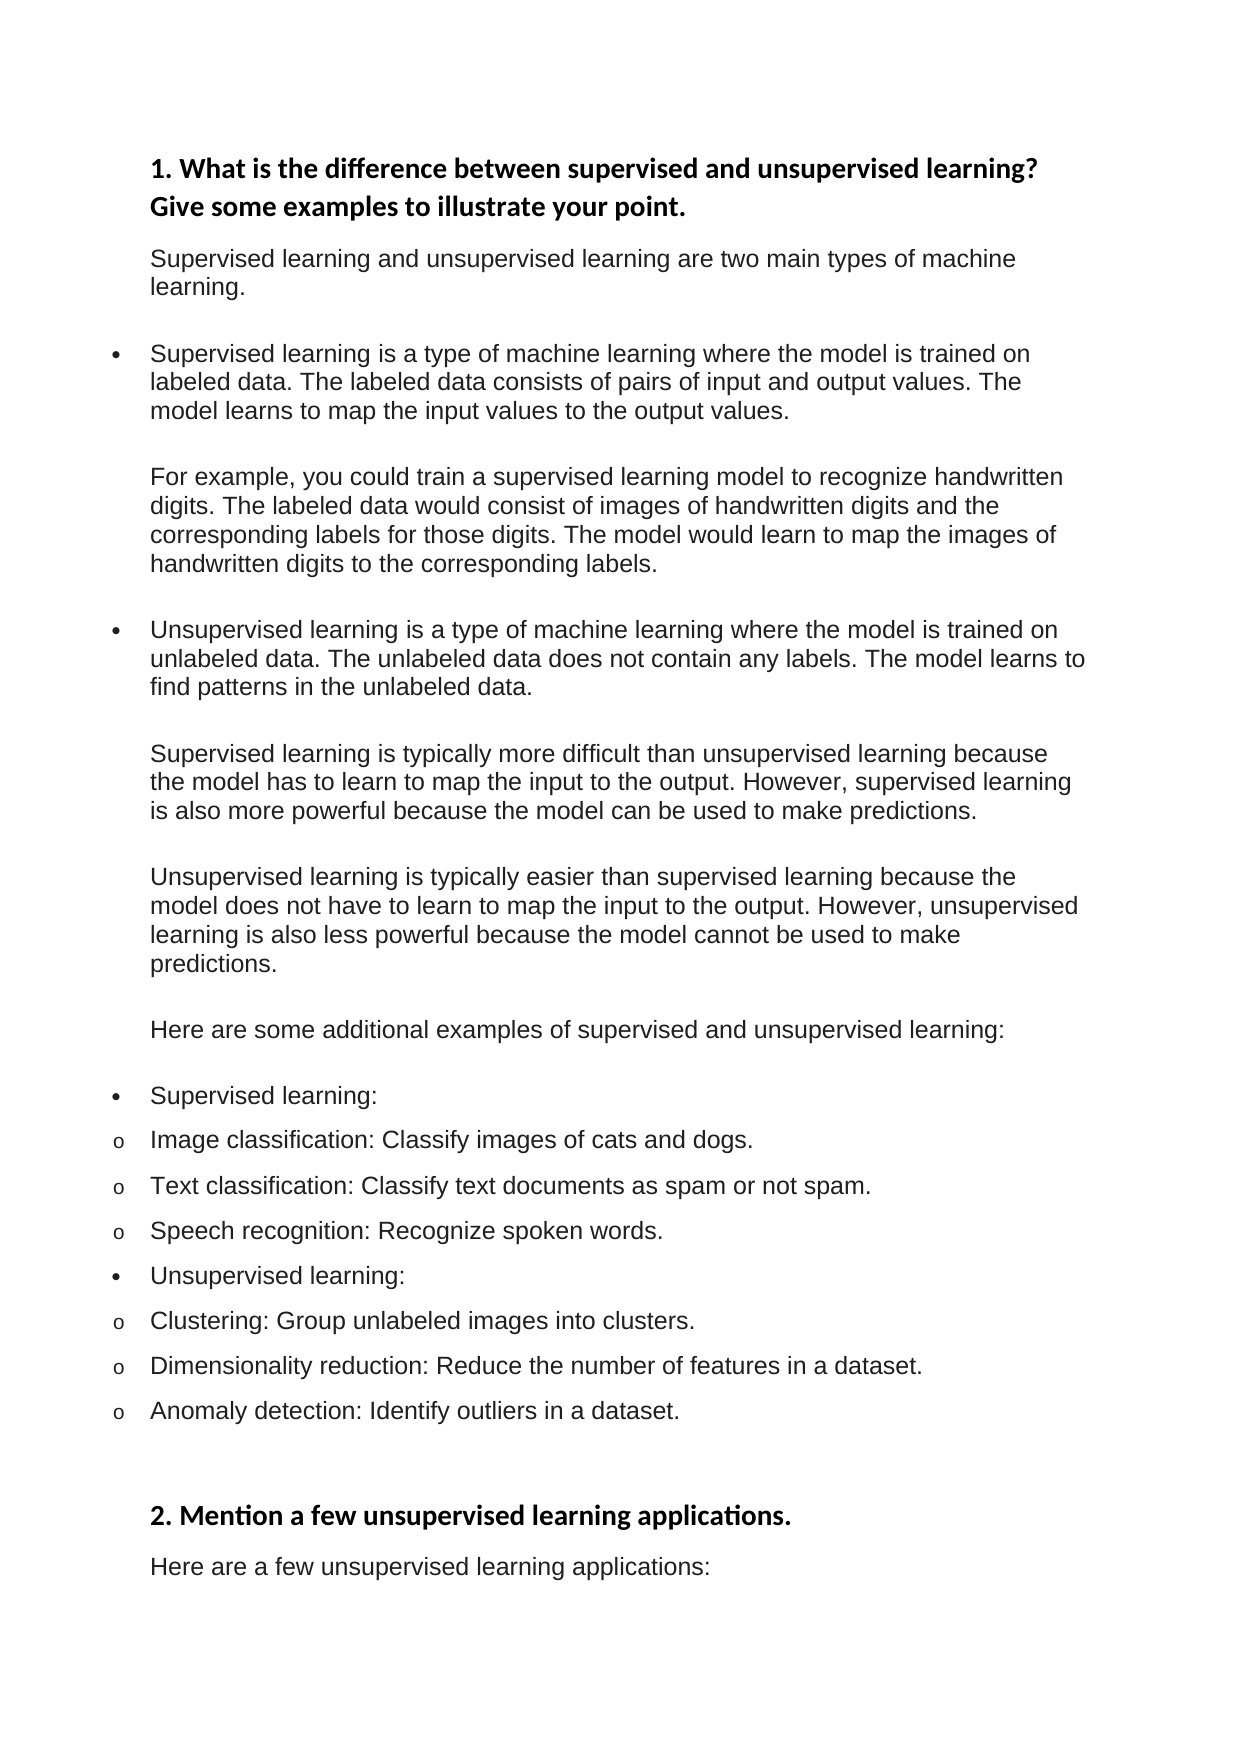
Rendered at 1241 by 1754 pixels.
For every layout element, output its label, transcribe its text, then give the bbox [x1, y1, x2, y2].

text Here are a few unsupervised learning applications: [150, 1552, 1090, 1581]
list Unsupervised learning: [112, 1261, 1090, 1290]
list Anomaly detection: Identify outliers in a dataset. [112, 1396, 1090, 1426]
list Unsupervised learning is a type of machine learning where the model is trained on unlabeled data. The unlabeled data does not contain any labels. The model learns to find patterns in the unlabeled data. [112, 615, 1090, 701]
list Speech recognition: Recognize spoken words. [112, 1216, 1090, 1246]
text Supervised learning and unsupervised learning are two main types of machine learning. [150, 243, 1090, 301]
list Clustering: Group unlabeled images into clusters. [112, 1306, 1090, 1335]
list Supervised learning: [112, 1081, 1090, 1110]
text Unsupervised learning is typically easier than supervised learning because the model does not have to learn to map the input to the output. However, unsupervised learning is also less powerful because the model cannot be used to make predictions. [150, 862, 1090, 977]
text 1. What is the difference between supervised and unsupervised learning? Give some examples to illustrate your point. [150, 150, 1090, 224]
list Text classification: Classify text documents as spam or not spam. [112, 1171, 1090, 1200]
list Image classification: Classify images of cats and dogs. [112, 1125, 1090, 1155]
text For example, you could train a supervised learning model to recognize handwritten digits. The labeled data would consist of images of handwritten digits and the corresponding labels for those digits. The model would learn to map the images of handwritten digits to the corresponding labels. [150, 462, 1090, 577]
text Here are some additional examples of supervised and unsupervised learning: [150, 1015, 1090, 1043]
list Supervised learning is a type of machine learning where the model is trained on labeled data. The labeled data consists of pairs of input and output values. The model learns to map the input values to the output values. [112, 338, 1090, 425]
text 2. Mention a few unsupervised learning applications. [150, 1497, 1090, 1532]
list Dimensionality reduction: Reduce the number of features in a dataset. [112, 1351, 1090, 1381]
text Supervised learning is typically more difficult than unsupervised learning because the model has to learn to map the input to the output. However, supervised learning is also more powerful because the model can be used to make predictions. [150, 738, 1090, 825]
